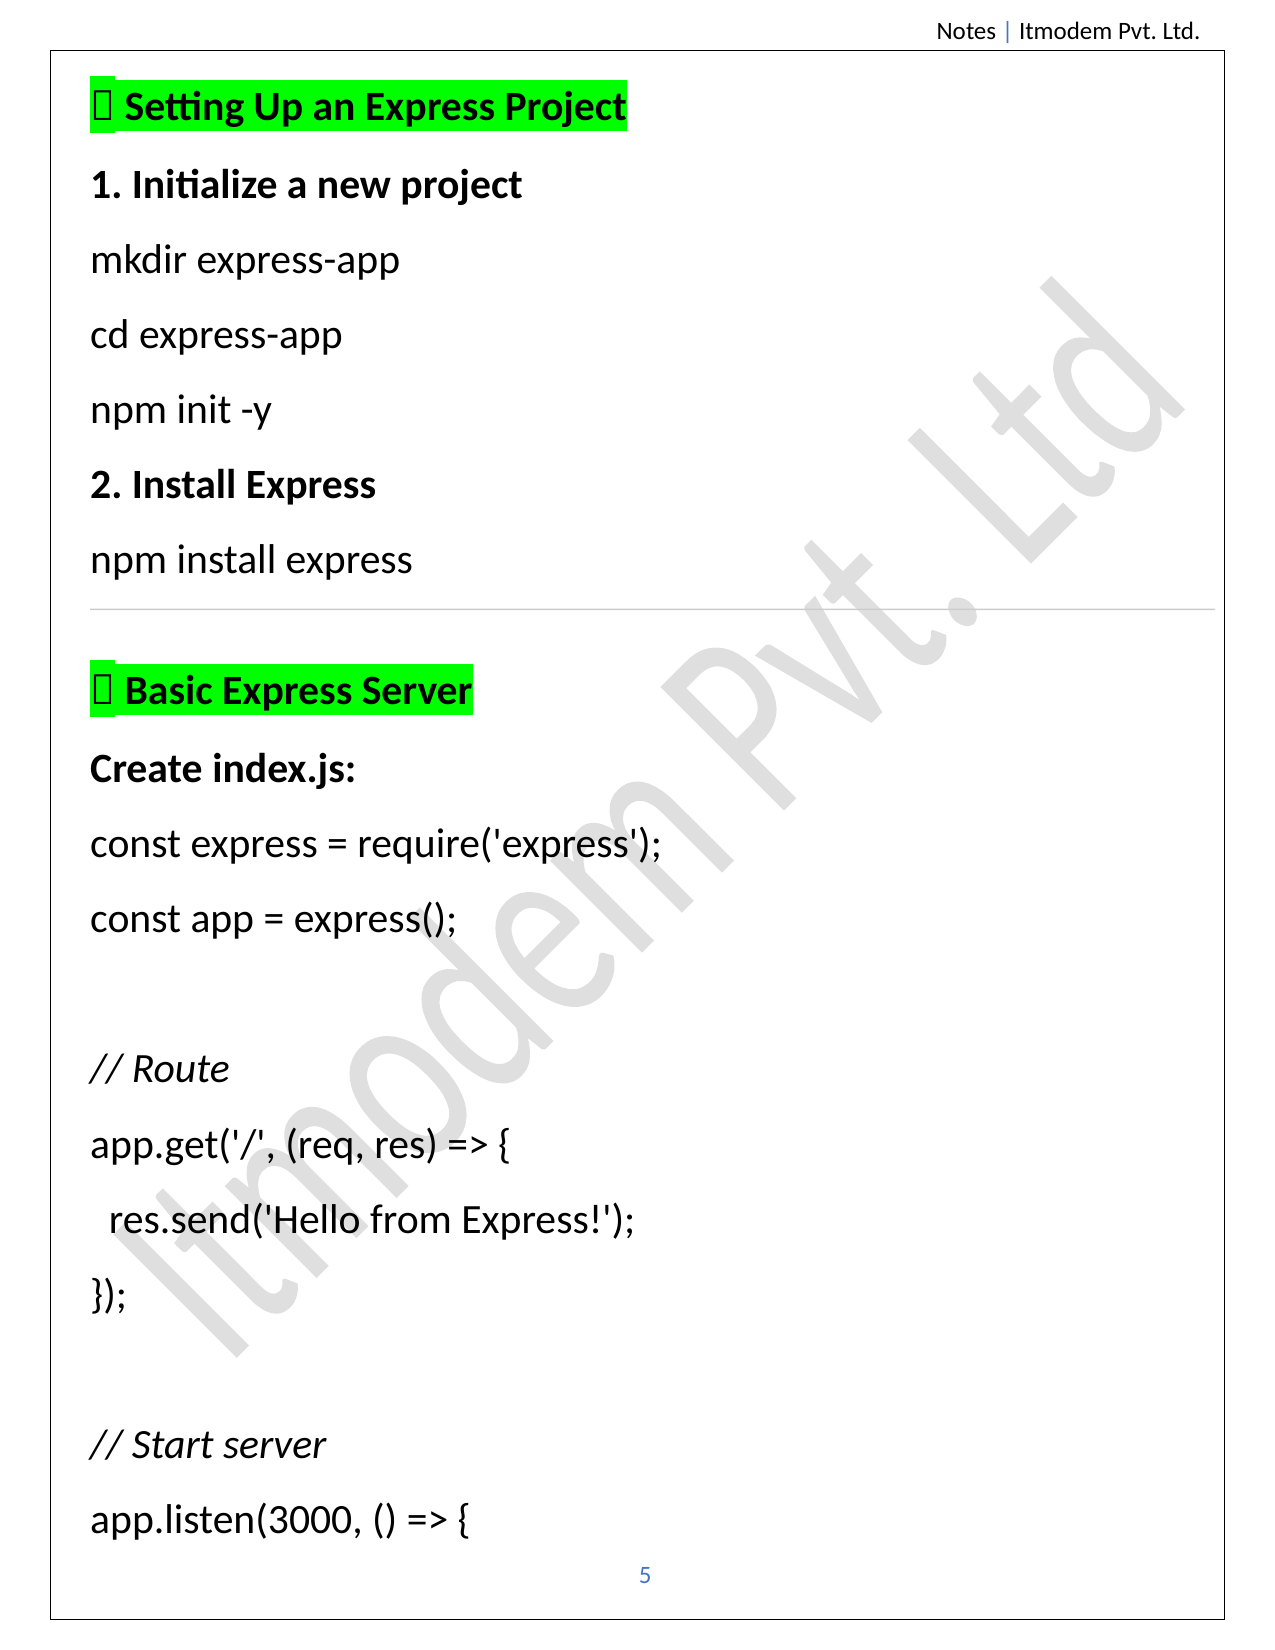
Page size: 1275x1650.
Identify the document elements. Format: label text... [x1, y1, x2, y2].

text app.listen(3000, () => { [90, 1493, 1200, 1544]
text app.get('/', (req, res) => { [90, 1118, 1200, 1168]
text npm install express [90, 533, 1200, 584]
text ✅ Basic Express Server [115, 660, 1200, 717]
text cd express-app [90, 308, 1200, 359]
text const express = require('express'); [90, 817, 1200, 868]
text // Route [90, 1042, 1200, 1093]
text mkdir express-app [90, 233, 1200, 284]
text 2. Install Express [90, 458, 1200, 509]
text // Start server [90, 1418, 1200, 1469]
text 1. Initialize a new project [90, 158, 1200, 209]
text npm init -y [90, 383, 1200, 434]
text }); [90, 1268, 1200, 1319]
text res.send('Hello from Express!'); [90, 1193, 1200, 1243]
text ✅ Setting Up an Express Project [115, 76, 1200, 133]
text const app = express(); [90, 892, 1200, 943]
text Create index.js: [90, 742, 1200, 793]
